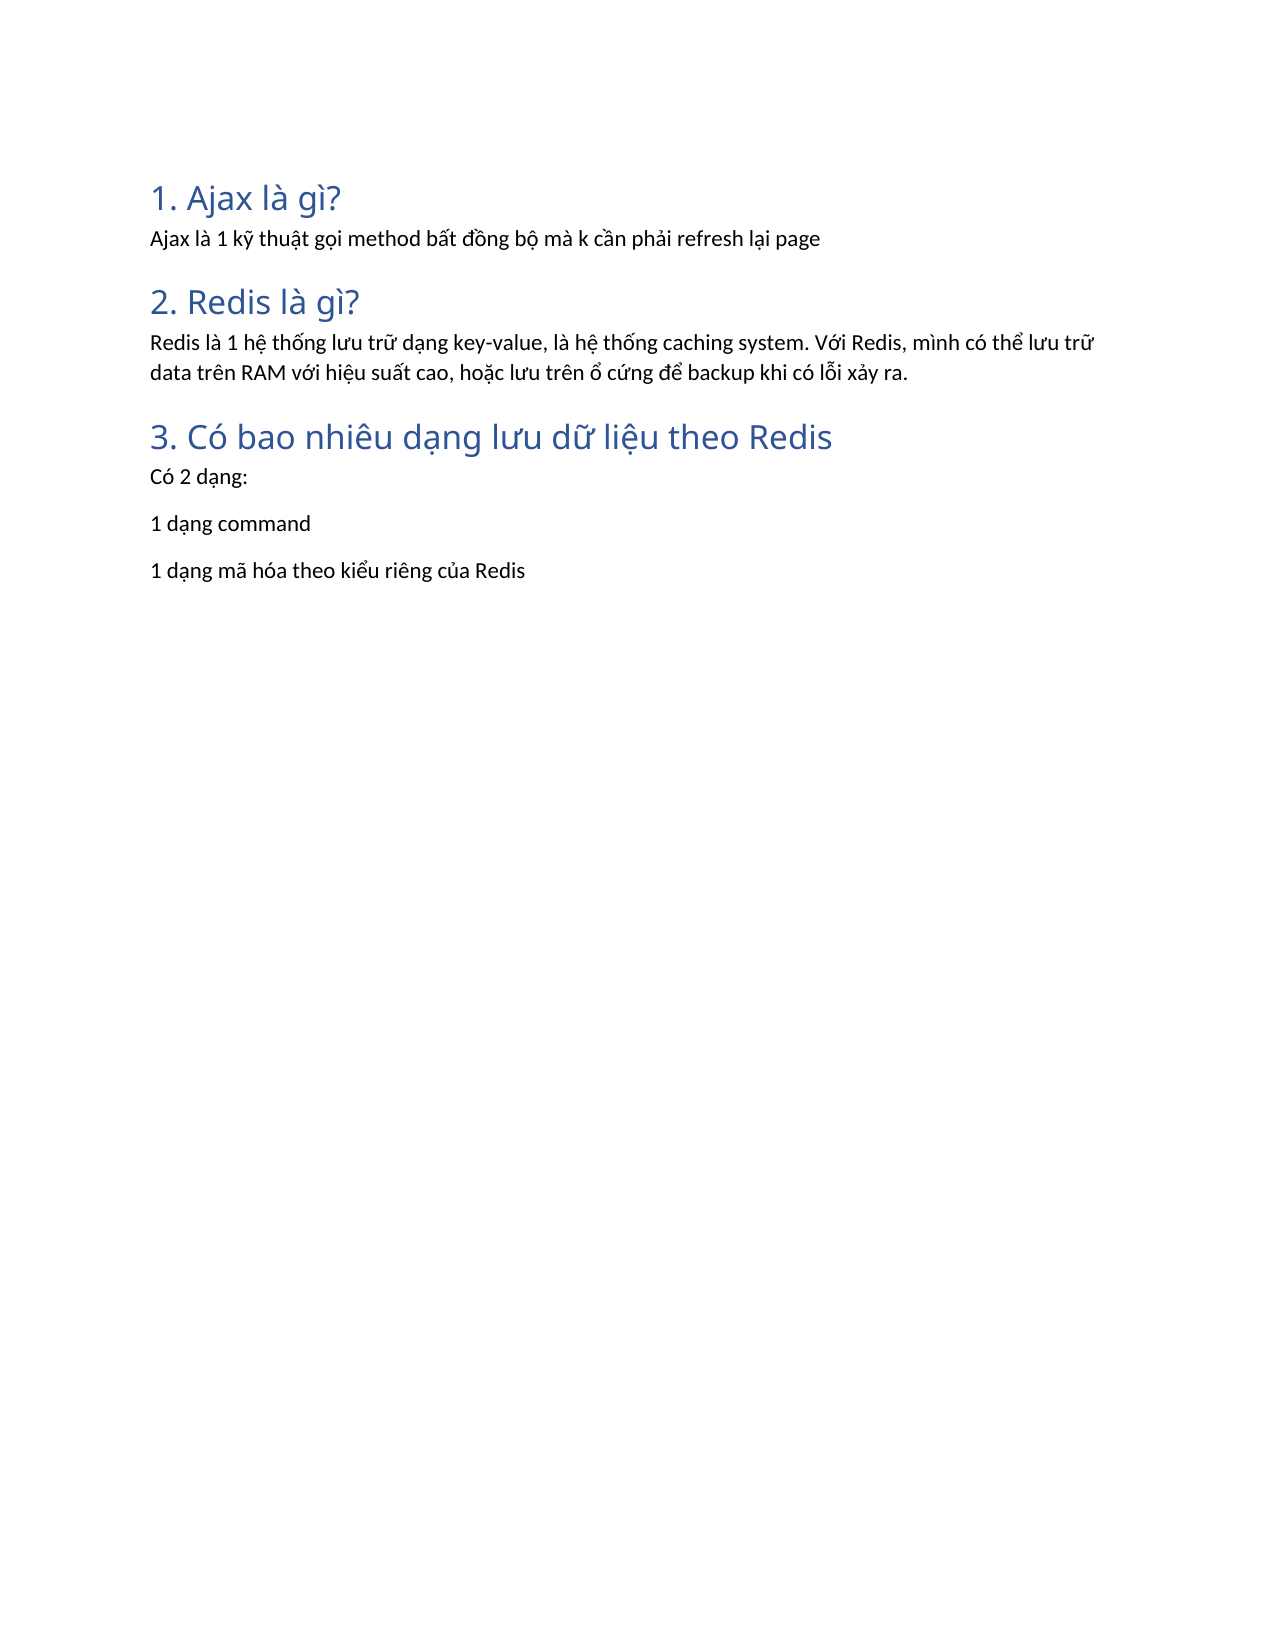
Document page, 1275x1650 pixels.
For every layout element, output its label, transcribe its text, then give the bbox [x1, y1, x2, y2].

subtitle 2. Redis là gì? [150, 279, 1125, 324]
text Redis là 1 hệ thống lưu trữ dạng key-value, là hệ thống caching system. Với Redis, mình có thể lưu trữ data trên RAM với hiệu suất cao, hoặc lưu trên ổ cứng để backup khi có lỗi xảy ra. [150, 328, 1125, 386]
subtitle 3. Có bao nhiêu dạng lưu dữ liệu theo Redis [150, 413, 1125, 459]
text Ajax là 1 kỹ thuật gọi method bất đồng bộ mà k cần phải refresh lại page [150, 224, 1125, 252]
text Có 2 dạng: [150, 462, 1125, 491]
text 1 dạng command [150, 509, 1125, 537]
subtitle 1. Ajax là gì? [150, 175, 1125, 220]
text 1 dạng mã hóa theo kiểu riêng của Redis [150, 556, 1125, 584]
